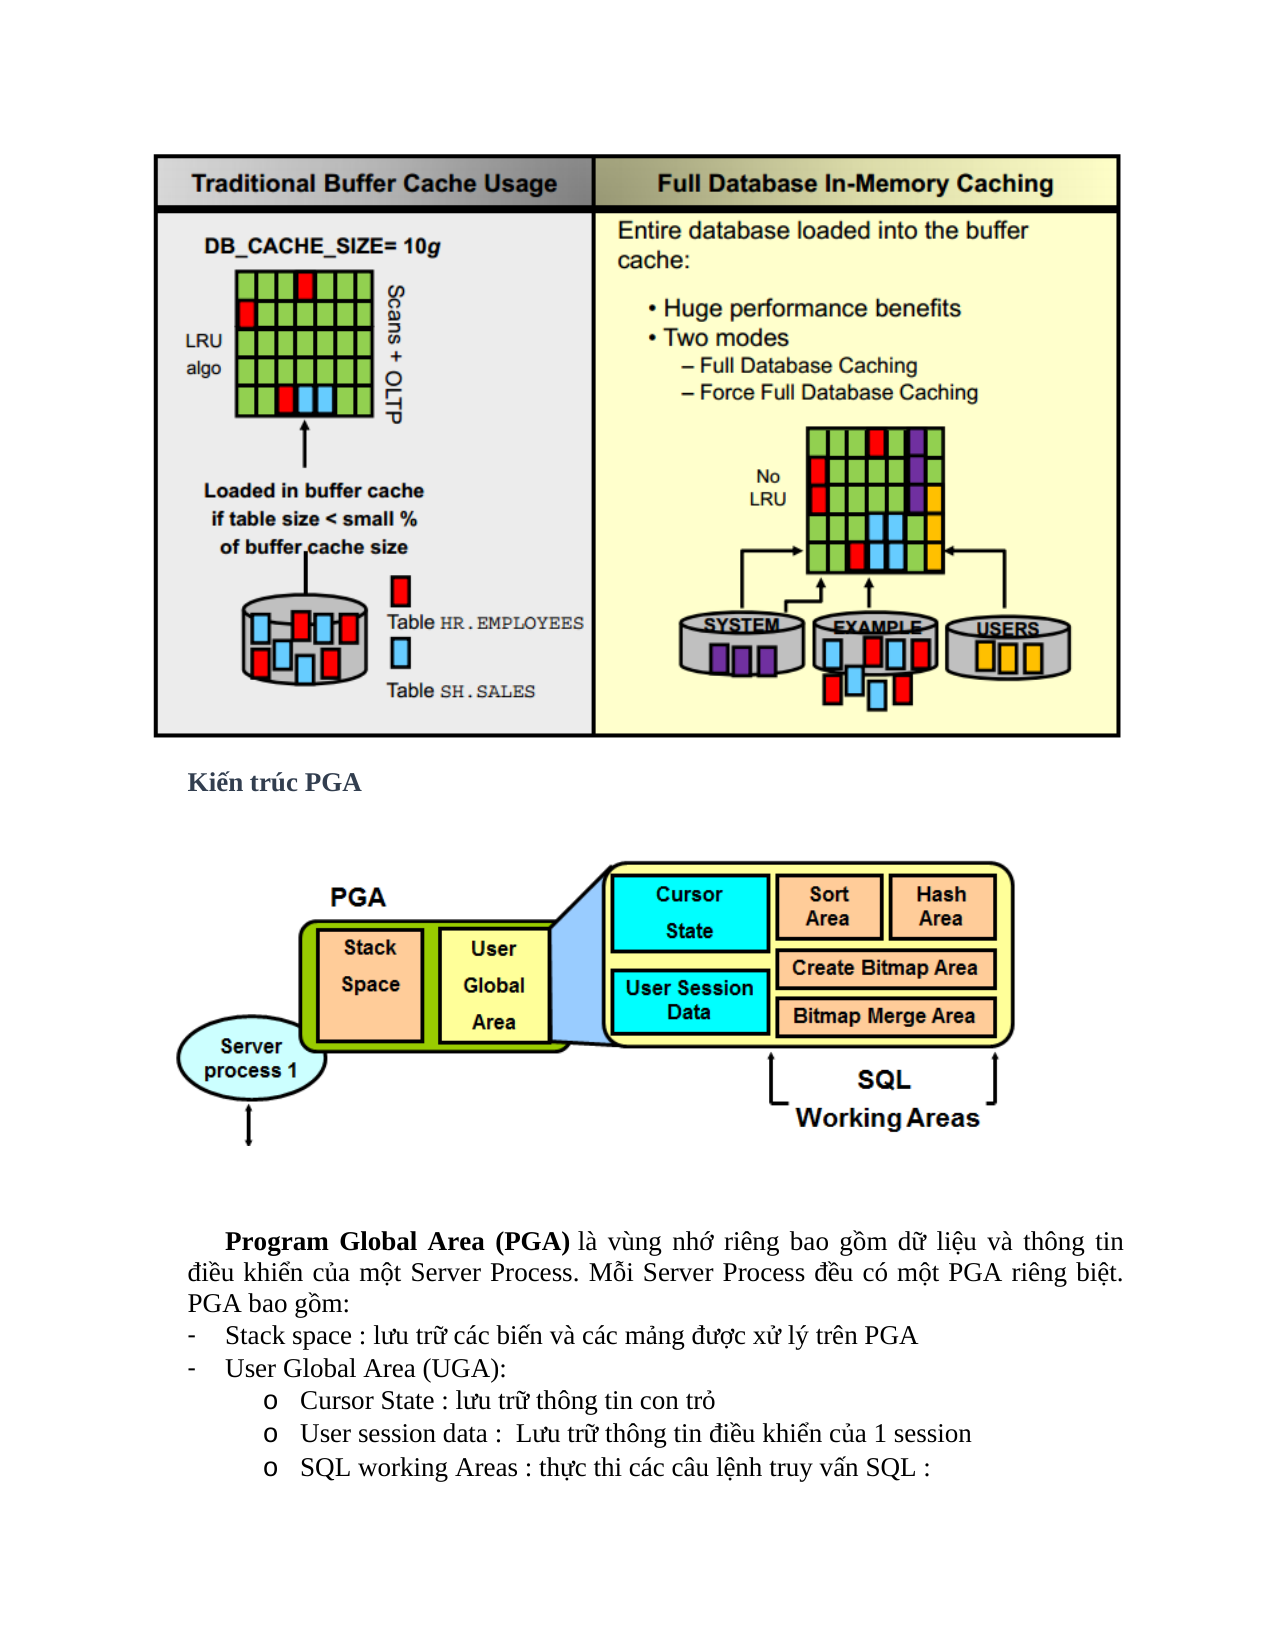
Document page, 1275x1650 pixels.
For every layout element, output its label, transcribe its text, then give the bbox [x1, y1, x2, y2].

picture [150, 150, 1125, 743]
list SQL working Areas : thực thi các câu lệnh truy vấn SQL : [262, 1451, 1125, 1484]
subtitle Kiến trúc PGA [150, 766, 1125, 797]
list Cursor State : lưu trữ thông tin con trỏ [262, 1384, 1125, 1417]
picture [150, 857, 1021, 1146]
list User session data : Lưu trữ thông tin điều khiển của 1 session [262, 1417, 1125, 1451]
text Program Global Area (PGA) là vùng nhớ riêng bao gồm dữ liệu và thông tin điều khiển của một Server Process. Mỗi Server Process đều có một PGA riêng biệt. PGA bao gồm: [187, 1224, 1125, 1318]
list User Global Area (UGA): [187, 1351, 1125, 1384]
list Stack space : lưu trữ các biến và các mảng được xử lý trên PGA [187, 1318, 1125, 1351]
